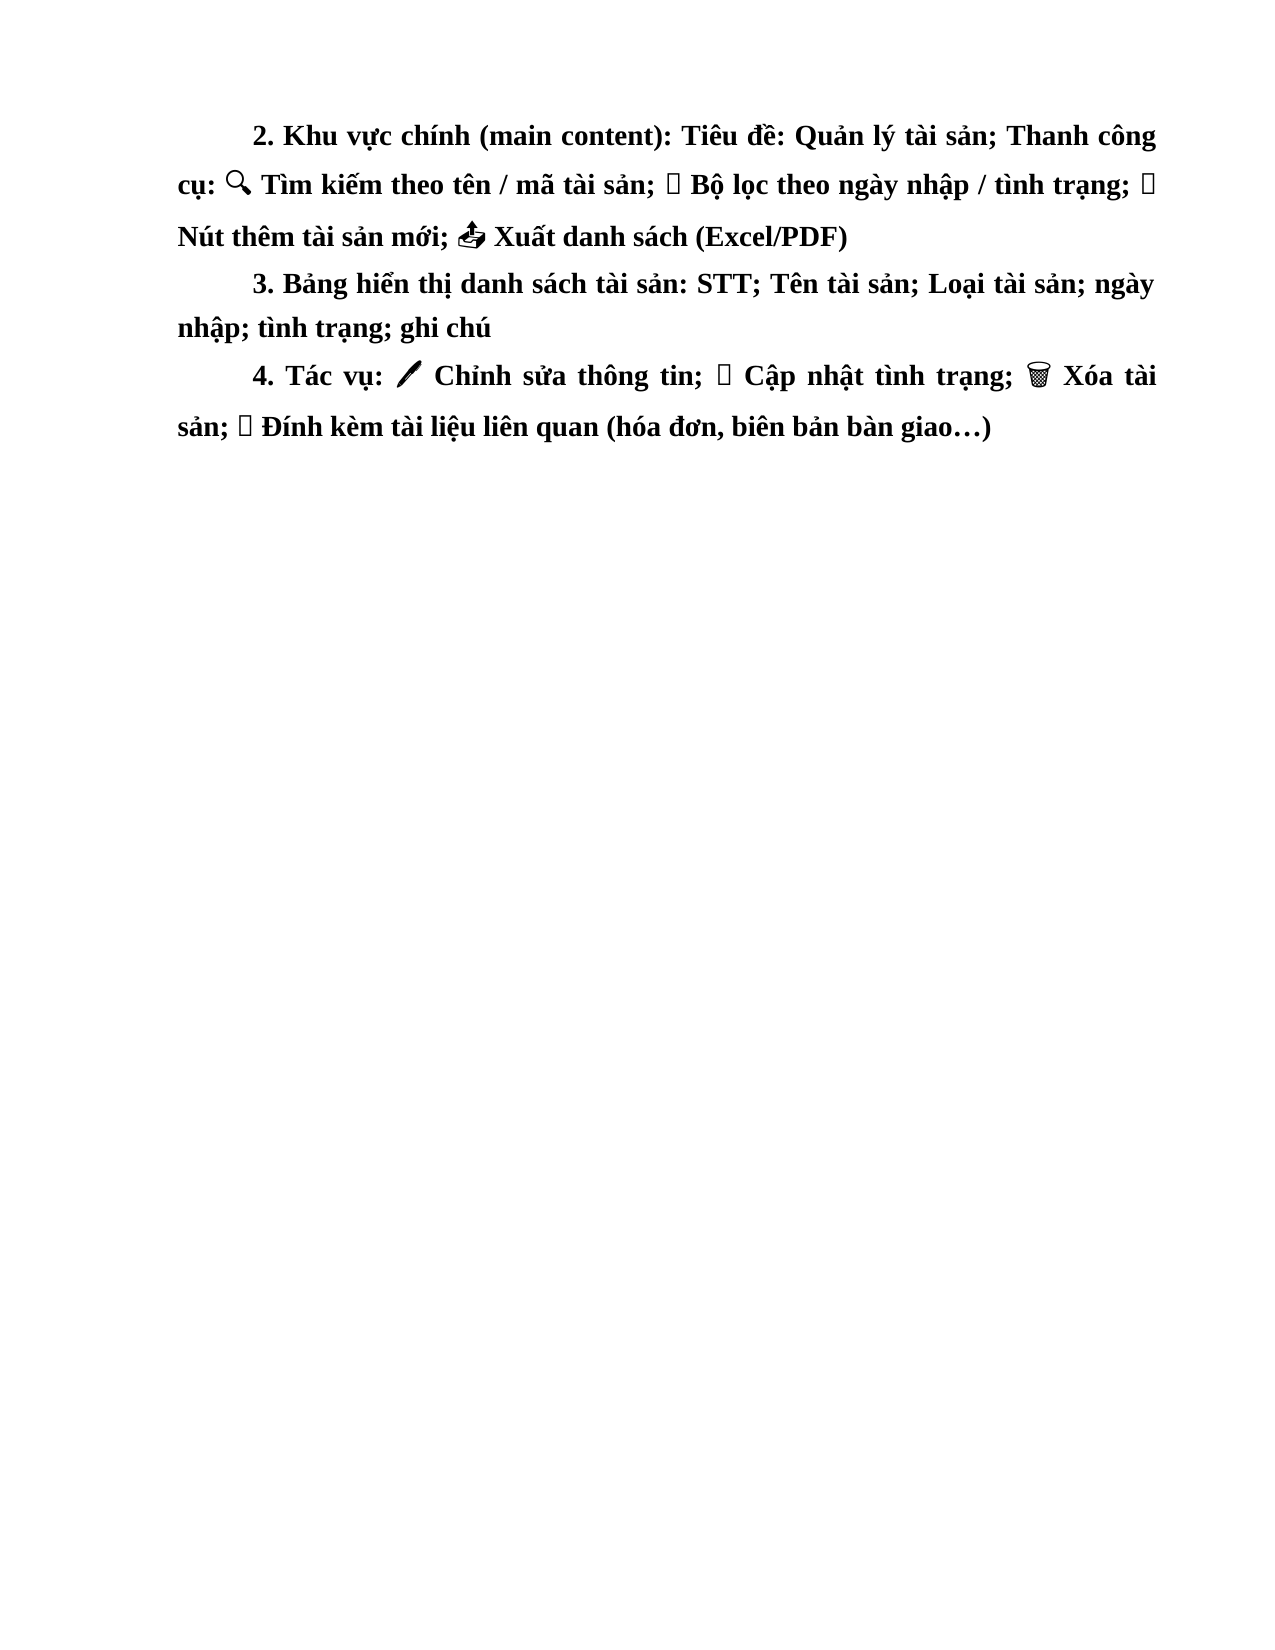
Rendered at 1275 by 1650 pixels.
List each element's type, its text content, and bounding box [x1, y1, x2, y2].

text 4. Tác vụ: 🖊️ Chỉnh sửa thông tin; 🔄 Cập nhật tình trạng; 🗑️ Xóa tài sản; 📁 Đính kèm tài liệu liên quan (hóa đơn, biên bản bàn giao…) [177, 354, 1157, 445]
text 2. Khu vực chính (main content): Tiêu đề: Quản lý tài sản; Thanh công cụ: 🔍 Tìm kiếm theo tên / mã tài sản; 📅 Bộ lọc theo ngày nhập / tình trạng; ➕ Nút thêm tài sản mới; 📤 Xuất danh sách (Excel/PDF) [177, 118, 1157, 255]
text 3. Bảng hiển thị danh sách tài sản: STT; Tên tài sản; Loại tài sản; ngày nhập; tình trạng; ghi chú [177, 267, 1157, 344]
